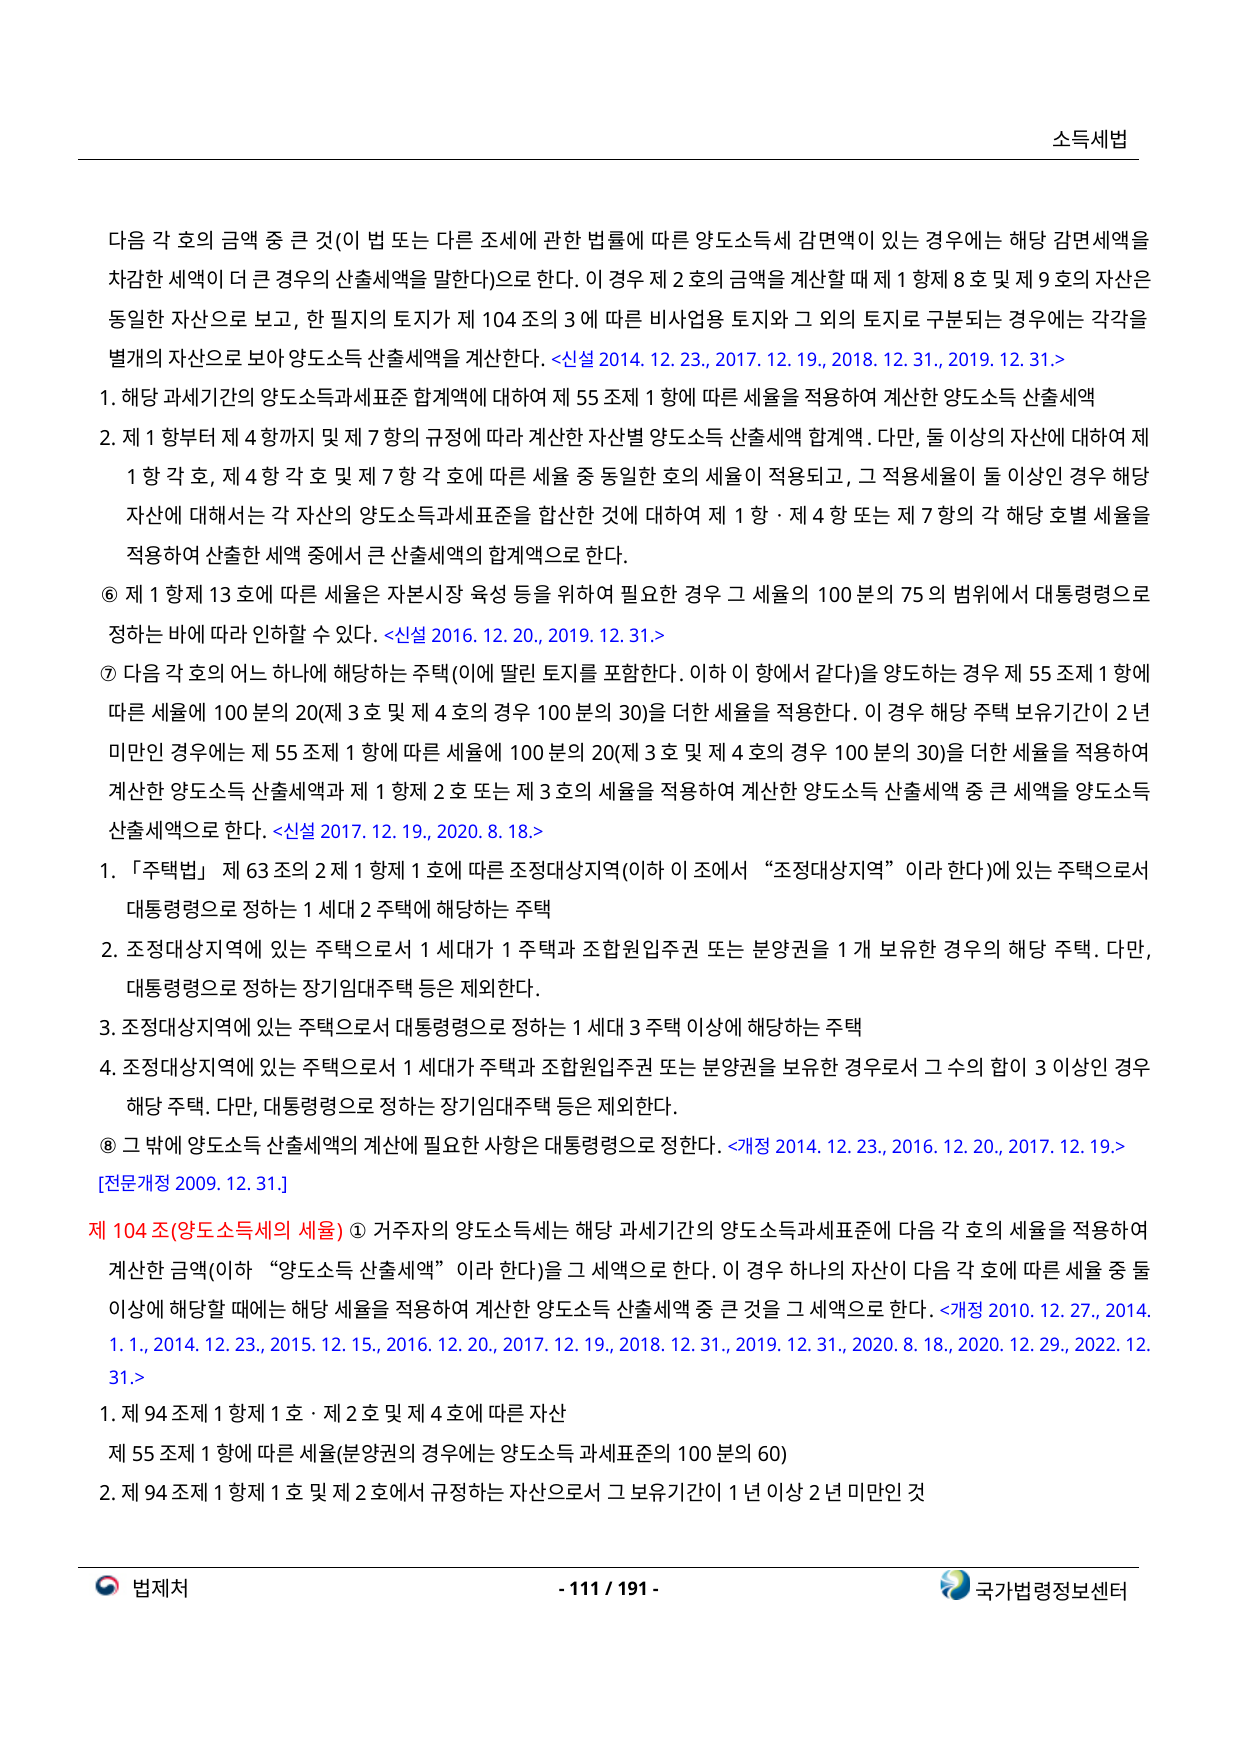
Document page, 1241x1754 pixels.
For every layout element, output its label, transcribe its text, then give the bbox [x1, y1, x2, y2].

picture [940, 1570, 970, 1600]
text 제104조(양도소득세의 세율) ① 거주자의 양도소득세는 해당 과세기간의 양도소득과세표준에 다음 각 호의 세율을 적용하여 계산한 금액(이하 “양도소득 산출세액”이라 한다)을 그 세액으로 한다. 이 경우 하나의 자산이 다음 각 호에 따른 세율 중 둘 이상에 해당할 때에는 해당 세율을 적용하여 계산한 양도소득 산출세액 중 큰 것을 그 세액으로 한다. <개정 2010. 12. 27., 2014. 1. 1., 2014. 12. 23., 2015. 12. 15., 2016. 12. 20., 2017. 12. 19., 2018. 12. 31., 2019. 12. 31., 2020. 8. 18., 2020. 12. 29., 2022. 12. 31.> [88, 1215, 1152, 1390]
text 2. 조정대상지역에 있는 주택으로서 1세대가 1주택과 조합원입주권 또는 분양권을 1개 보유한 경우의 해당 주택. 다만, 대통령령으로 정하는 장기임대주택 등은 제외한다. [88, 933, 1152, 1002]
text ⑧ 그 밖에 양도소득 산출세액의 계산에 필요한 사항은 대통령령으로 정한다. <개정 2014. 12. 23., 2016. 12. 20., 2017. 12. 19.> [88, 1130, 1152, 1160]
picture [88, 1573, 127, 1597]
text 4. 조정대상지역에 있는 주택으로서 1세대가 주택과 조합원입주권 또는 분양권을 보유한 경우로서 그 수의 합이 3 이상인 경우 해당 주택. 다만, 대통령령으로 정하는 장기임대주택 등은 제외한다. [88, 1051, 1152, 1121]
text ⑥ 제1항제13호에 따른 세율은 자본시장 육성 등을 위하여 필요한 경우 그 세율의 100분의 75의 범위에서 대통령령으로 정하는 바에 따라 인하할 수 있다. <신설 2016. 12. 20., 2019. 12. 31.> [88, 578, 1152, 648]
text 1. 제94조제1항제1호ㆍ제2호 및 제4호에 따른 자산 [88, 1398, 1152, 1428]
text 1. 「주택법」 제63조의2제1항제1호에 따른 조정대상지역(이하 이 조에서 “조정대상지역”이라 한다)에 있는 주택으로서 대통령령으로 정하는 1세대 2주택에 해당하는 주택 [88, 854, 1152, 924]
text ⑦ 다음 각 호의 어느 하나에 해당하는 주택(이에 딸린 토지를 포함한다. 이하 이 항에서 같다)을 양도하는 경우 제55조제1항에 따른 세율에 100분의 20(제3호 및 제4호의 경우 100분의 30)을 더한 세율을 적용한다. 이 경우 해당 주택 보유기간이 2년 미만인 경우에는 제55조제1항에 따른 세율에 100분의 20(제3호 및 제4호의 경우 100분의 30)을 더한 세율을 적용하여 계산한 양도소득 산출세액과 제1항제2호 또는 제3호의 세율을 적용하여 계산한 양도소득 산출세액 중 큰 세액을 양도소득 산출세액으로 한다. <신설 2017. 12. 19., 2020. 8. 18.> [88, 657, 1152, 845]
text [전문개정 2009. 12. 31.] [88, 1169, 1152, 1196]
text 1. 해당 과세기간의 양도소득과세표준 합계액에 대하여 제55조제1항에 따른 세율을 적용하여 계산한 양도소득 산출세액 [88, 382, 1152, 412]
text 2. 제1항부터 제4항까지 및 제7항의 규정에 따라 계산한 자산별 양도소득 산출세액 합계액. 다만, 둘 이상의 자산에 대하여 제1항 각 호, 제4항 각 호 및 제7항 각 호에 따른 세율 중 동일한 호의 세율이 적용되고, 그 적용세율이 둘 이상인 경우 해당 자산에 대해서는 각 자산의 양도소득과세표준을 합산한 것에 대하여 제1항ㆍ제4항 또는 제7항의 각 해당 호별 세율을 적용하여 산출한 세액 중에서 큰 산출세액의 합계액으로 한다. [88, 421, 1152, 569]
text 제55조제1항에 따른 세율(분양권의 경우에는 양도소득 과세표준의 100분의 60) [88, 1437, 1152, 1467]
text 2. 제94조제1항제1호 및 제2호에서 규정하는 자산으로서 그 보유기간이 1년 이상 2년 미만인 것 [88, 1476, 1152, 1507]
text 3. 조정대상지역에 있는 주택으로서 대통령령으로 정하는 1세대 3주택 이상에 해당하는 주택 [88, 1012, 1152, 1042]
